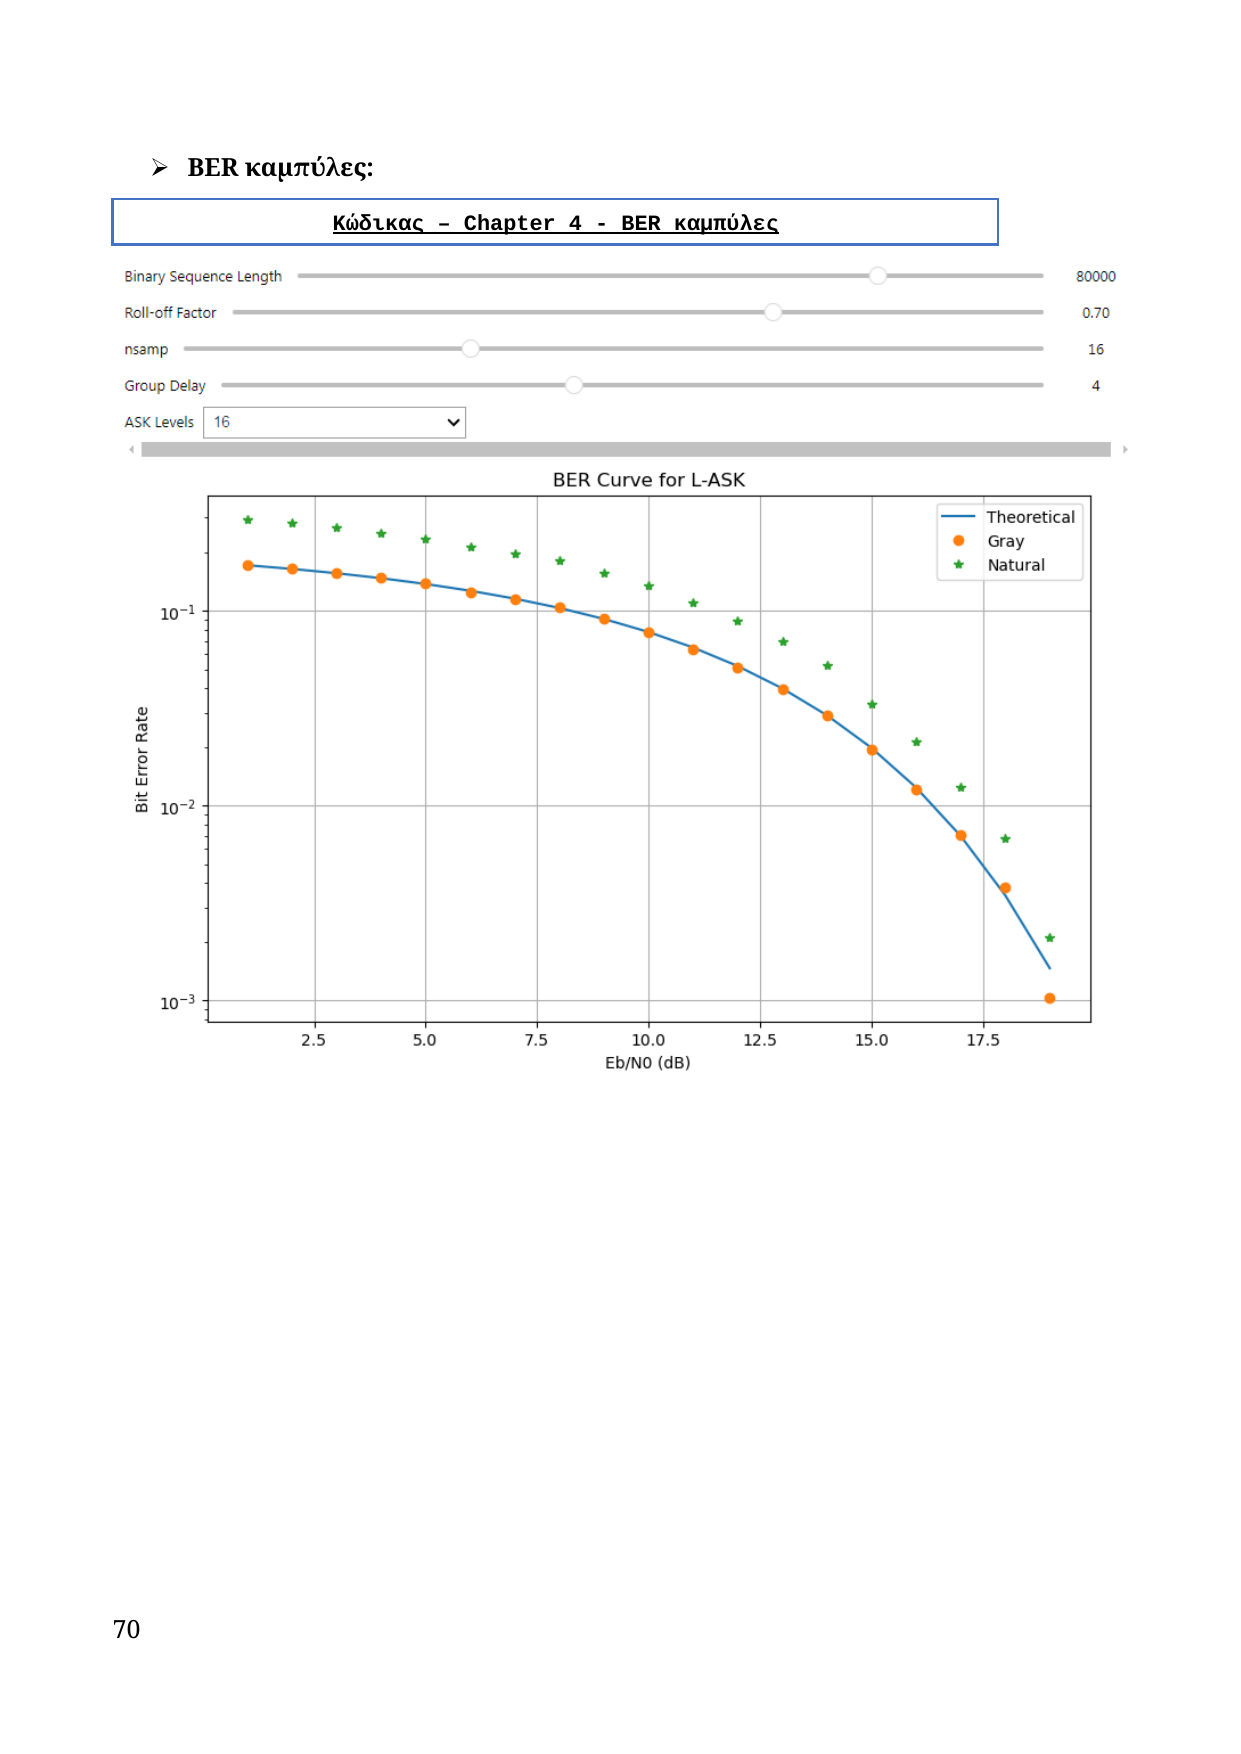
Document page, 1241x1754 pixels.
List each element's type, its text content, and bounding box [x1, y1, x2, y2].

subtitle BER καμπύλες: [150, 150, 1128, 184]
picture [112, 261, 1128, 1081]
